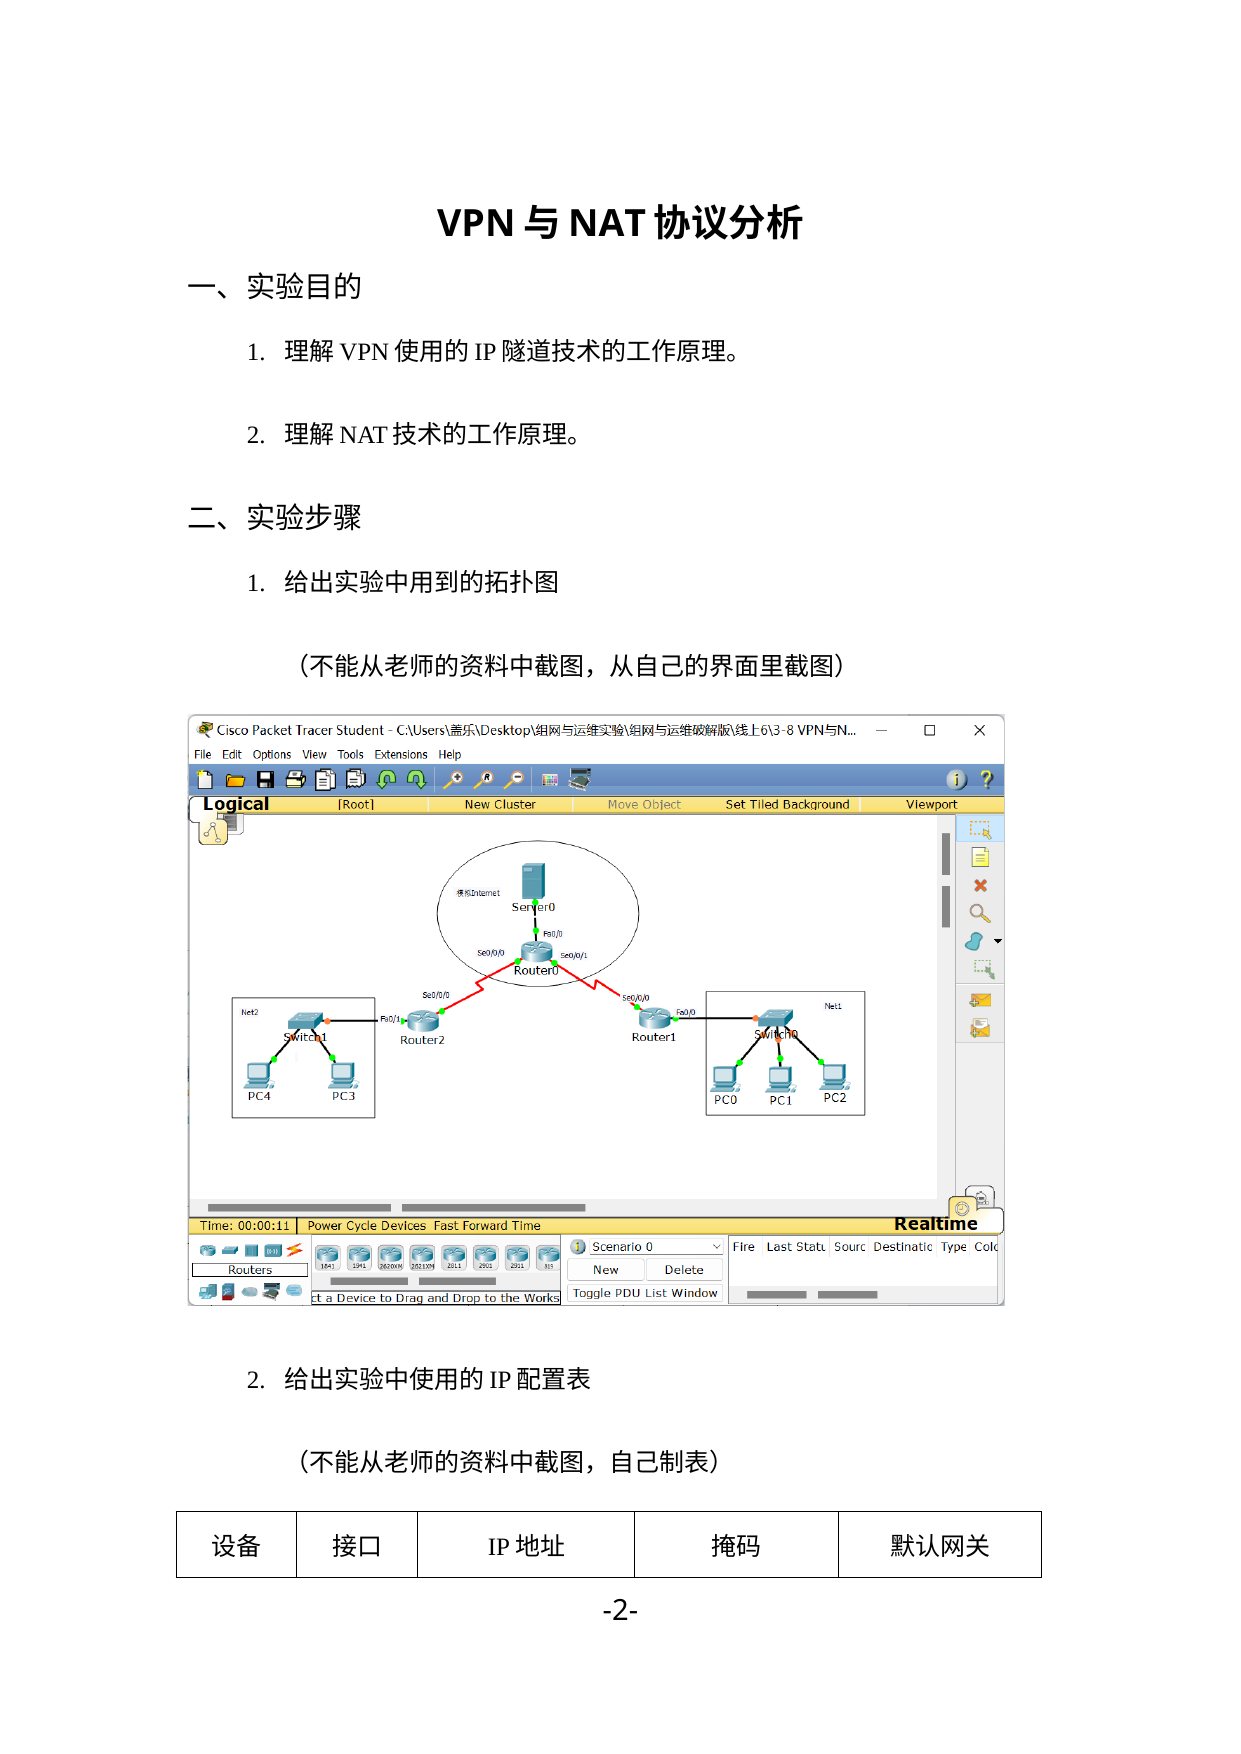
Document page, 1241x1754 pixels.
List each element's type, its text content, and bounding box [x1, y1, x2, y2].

table_header IP地址 [418, 1512, 634, 1577]
list （不能从老师的资料中截图，自己制表） [284, 1428, 1053, 1493]
subtitle VPN与NAT协议分析 [187, 187, 1053, 252]
table_header 接口 [297, 1512, 417, 1577]
list 给出实验中用到的拓扑图 [247, 548, 1053, 613]
list 理解NAT技术的工作原理。 [247, 400, 1053, 465]
table_header 设备 [177, 1512, 296, 1577]
subtitle 一、实验目的 [187, 252, 1053, 317]
list 理解VPN使用的IP隧道技术的工作原理。 [247, 317, 1053, 382]
table_header 默认网关 [839, 1512, 1041, 1577]
subtitle 二、实验步骤 [187, 483, 1053, 548]
picture [187, 714, 1005, 1306]
table_header 掩码 [635, 1512, 838, 1577]
list 给出实验中使用的IP配置表 [247, 1345, 1053, 1410]
list （不能从老师的资料中截图，从自己的界面里截图） [284, 632, 1053, 697]
